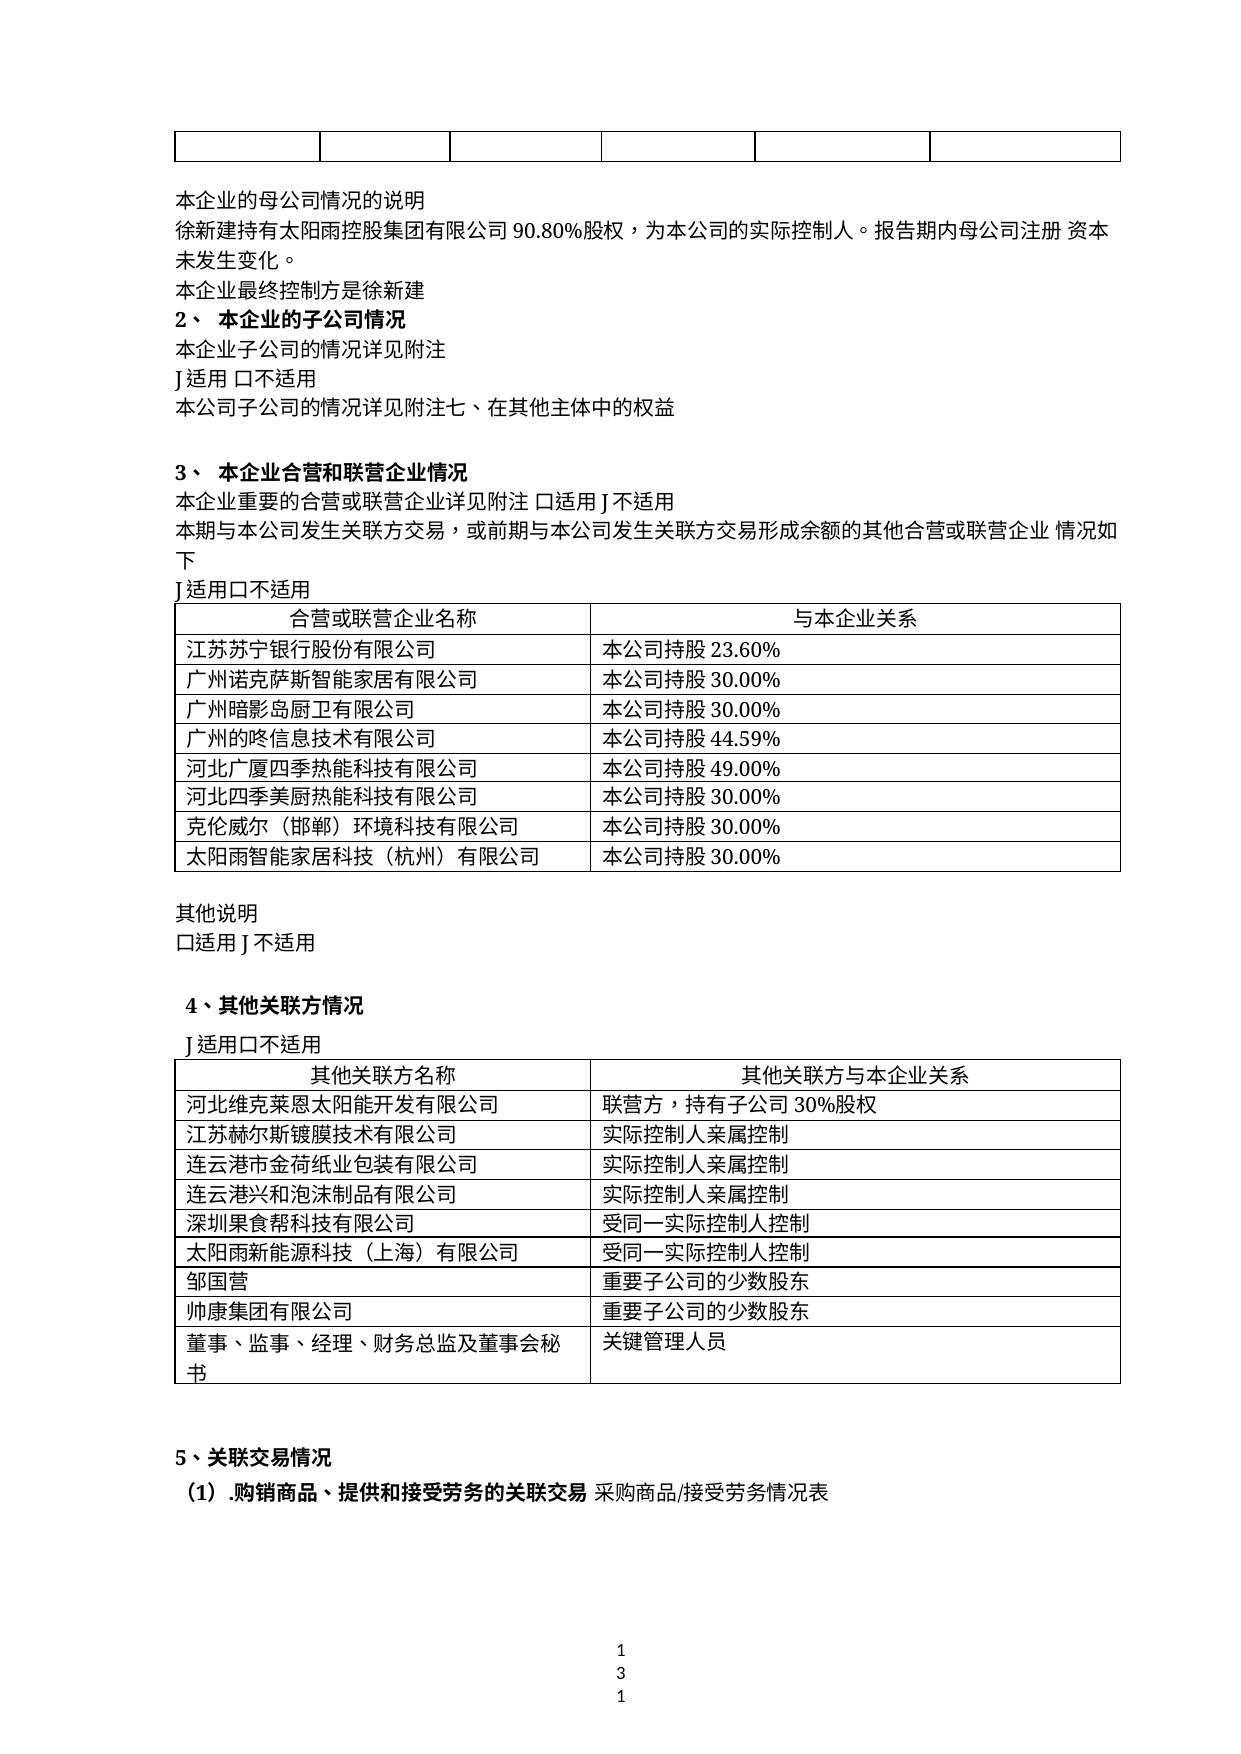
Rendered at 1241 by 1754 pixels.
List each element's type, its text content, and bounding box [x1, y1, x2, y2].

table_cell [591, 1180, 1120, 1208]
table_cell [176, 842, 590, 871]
text 其他说明 [175, 899, 1121, 928]
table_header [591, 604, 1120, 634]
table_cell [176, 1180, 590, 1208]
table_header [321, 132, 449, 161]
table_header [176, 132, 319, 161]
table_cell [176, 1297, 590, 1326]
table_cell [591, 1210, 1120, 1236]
text J适用口不适用 [175, 574, 1121, 603]
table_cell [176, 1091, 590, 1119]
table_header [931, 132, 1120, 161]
text 本企业重要的合营或联营企业详见附注 口适用J不适用 [175, 486, 1121, 515]
text 4、其他关联方情况 [185, 992, 1121, 1020]
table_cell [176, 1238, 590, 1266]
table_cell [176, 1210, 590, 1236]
text 本企业的母公司情况的说明 [175, 185, 1121, 214]
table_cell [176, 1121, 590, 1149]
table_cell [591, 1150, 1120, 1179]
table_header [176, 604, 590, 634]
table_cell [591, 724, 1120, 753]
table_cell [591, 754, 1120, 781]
text 5、关联交易情况 [175, 1438, 1121, 1473]
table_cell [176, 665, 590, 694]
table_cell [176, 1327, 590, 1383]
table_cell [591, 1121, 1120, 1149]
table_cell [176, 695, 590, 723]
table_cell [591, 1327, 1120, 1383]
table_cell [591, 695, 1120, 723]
text J适用 口不适用 [175, 363, 1121, 392]
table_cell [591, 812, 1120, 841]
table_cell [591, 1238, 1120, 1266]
text 本公司子公司的情况详见附注七、在其他主体中的权益 [175, 392, 1121, 421]
text 本企业最终控制方是徐新建 [175, 275, 1121, 304]
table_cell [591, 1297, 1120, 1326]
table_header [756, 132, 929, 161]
text J适用口不适用 [185, 1031, 1121, 1059]
text 本期与本公司发生关联方交易，或前期与本公司发生关联方交易形成余额的其他合营或联营企业 情况如下 [175, 515, 1121, 574]
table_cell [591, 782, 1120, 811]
text 本企业子公司的情况详见附注 [175, 334, 1121, 363]
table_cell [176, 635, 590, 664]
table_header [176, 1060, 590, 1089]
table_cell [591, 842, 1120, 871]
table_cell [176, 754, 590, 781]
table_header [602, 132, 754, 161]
text （1）.购销商品、提供和接受劳务的关联交易 采购商品/接受劳务情况表 [175, 1473, 1121, 1507]
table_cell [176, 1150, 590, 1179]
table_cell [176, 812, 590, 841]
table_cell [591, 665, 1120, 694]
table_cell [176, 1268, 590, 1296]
text 3、 本企业合营和联营企业情况 [175, 457, 1121, 486]
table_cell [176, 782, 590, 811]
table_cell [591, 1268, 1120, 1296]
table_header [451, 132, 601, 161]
text 徐新建持有太阳雨控股集团有限公司90.80%股权，为本公司的实际控制人。报告期内母公司注册 资本未发生变化。 [175, 214, 1121, 275]
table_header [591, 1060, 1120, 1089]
text 口适用J不适用 [175, 928, 1121, 956]
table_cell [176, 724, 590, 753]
text 2、 本企业的子公司情况 [175, 304, 1121, 334]
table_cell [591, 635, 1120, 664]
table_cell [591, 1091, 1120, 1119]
